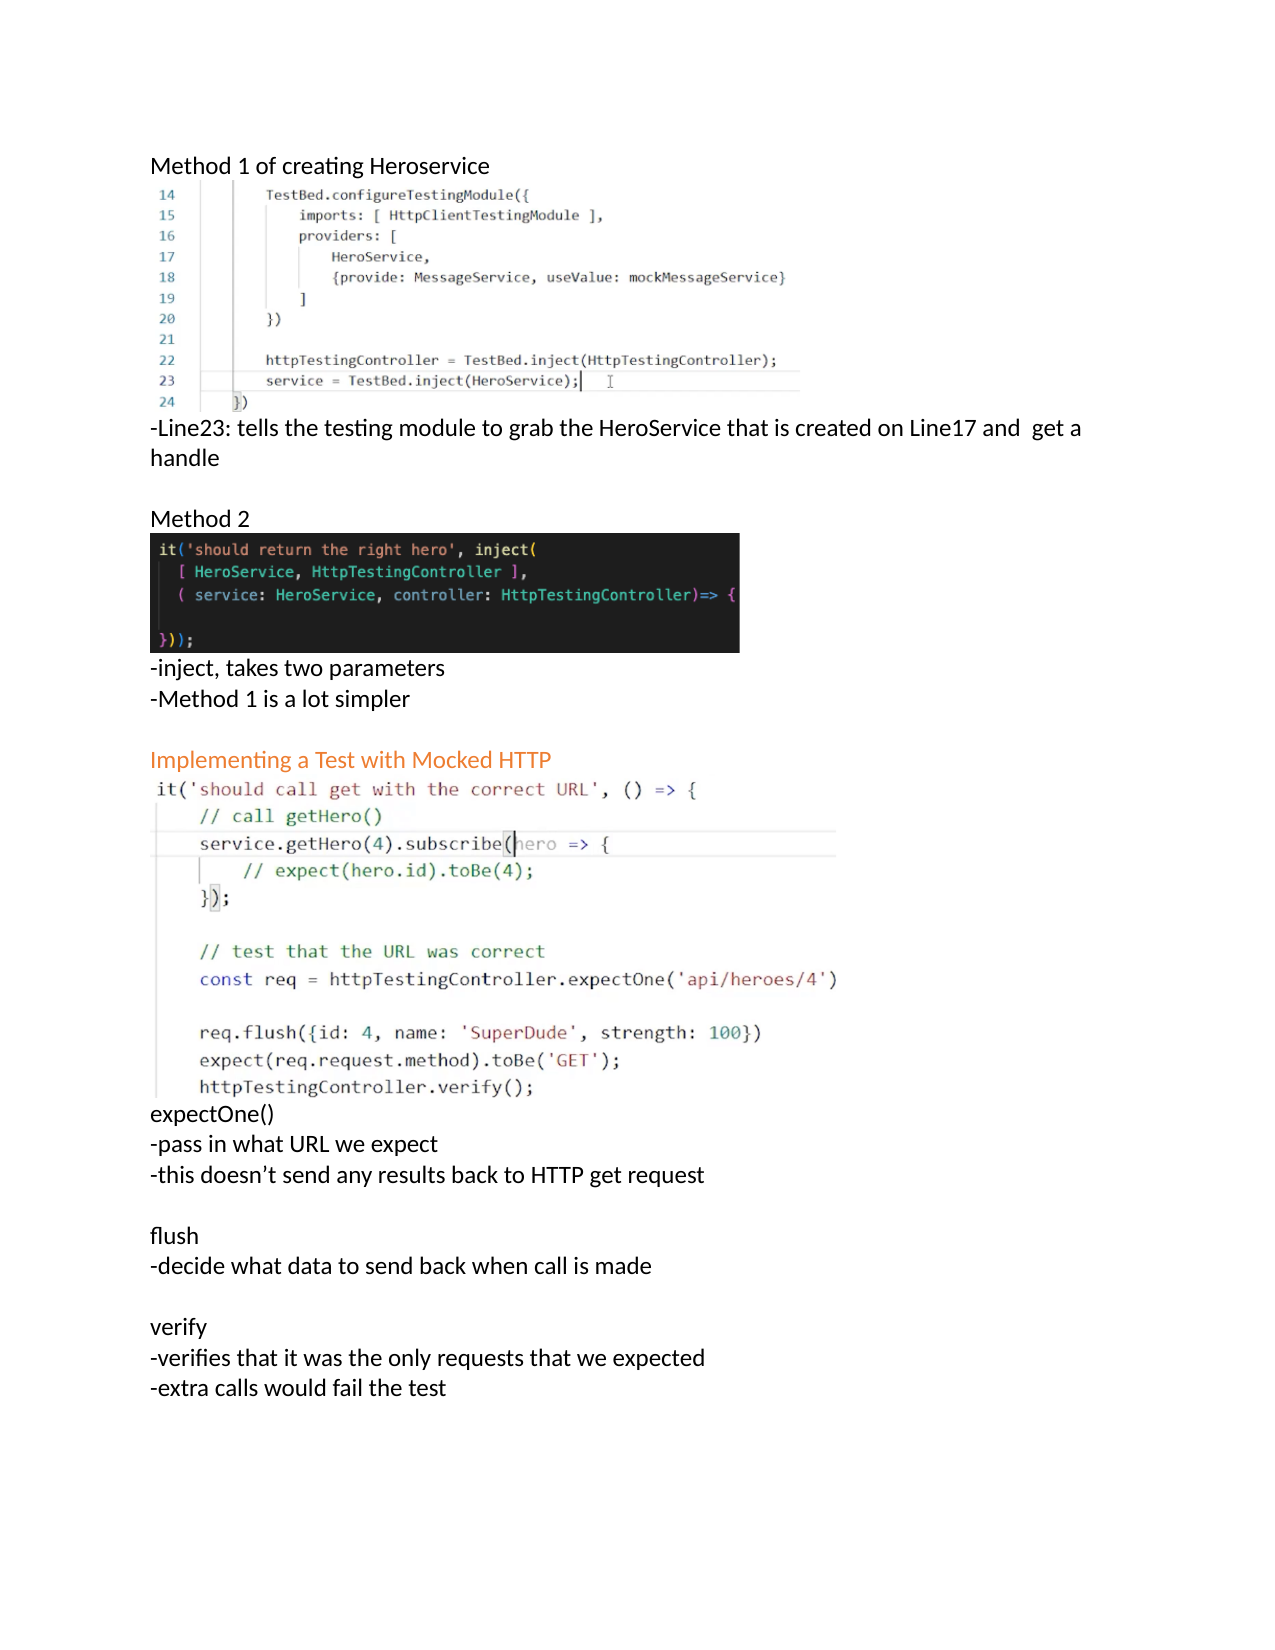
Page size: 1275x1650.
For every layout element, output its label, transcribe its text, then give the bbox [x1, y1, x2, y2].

text -verifies that it was the only requests that we expected [150, 1342, 1125, 1372]
text expectOne() [150, 1098, 1125, 1128]
text verify [150, 1311, 1125, 1342]
picture [150, 774, 837, 1098]
text -Method 1 is a lot simpler [150, 683, 1125, 714]
picture [150, 533, 740, 653]
text Implementing a Test with Mocked HTTP [150, 744, 1125, 775]
text -pass in what URL we expect [150, 1128, 1125, 1159]
text -Line23: tells the testing module to grab the HeroService that is created on Line17 and get a handle [150, 412, 1125, 473]
picture [150, 180, 800, 412]
text -decide what data to send back when call is made [150, 1250, 1125, 1281]
text Method 2 [150, 503, 1125, 534]
text -inject, takes two parameters [150, 653, 1125, 683]
text Method 1 of creating Heroservice [150, 150, 1125, 181]
text -extra calls would fail the test [150, 1372, 1125, 1403]
text -this doesn’t send any results back to HTTP get request [150, 1159, 1125, 1189]
text flush [150, 1220, 1125, 1250]
